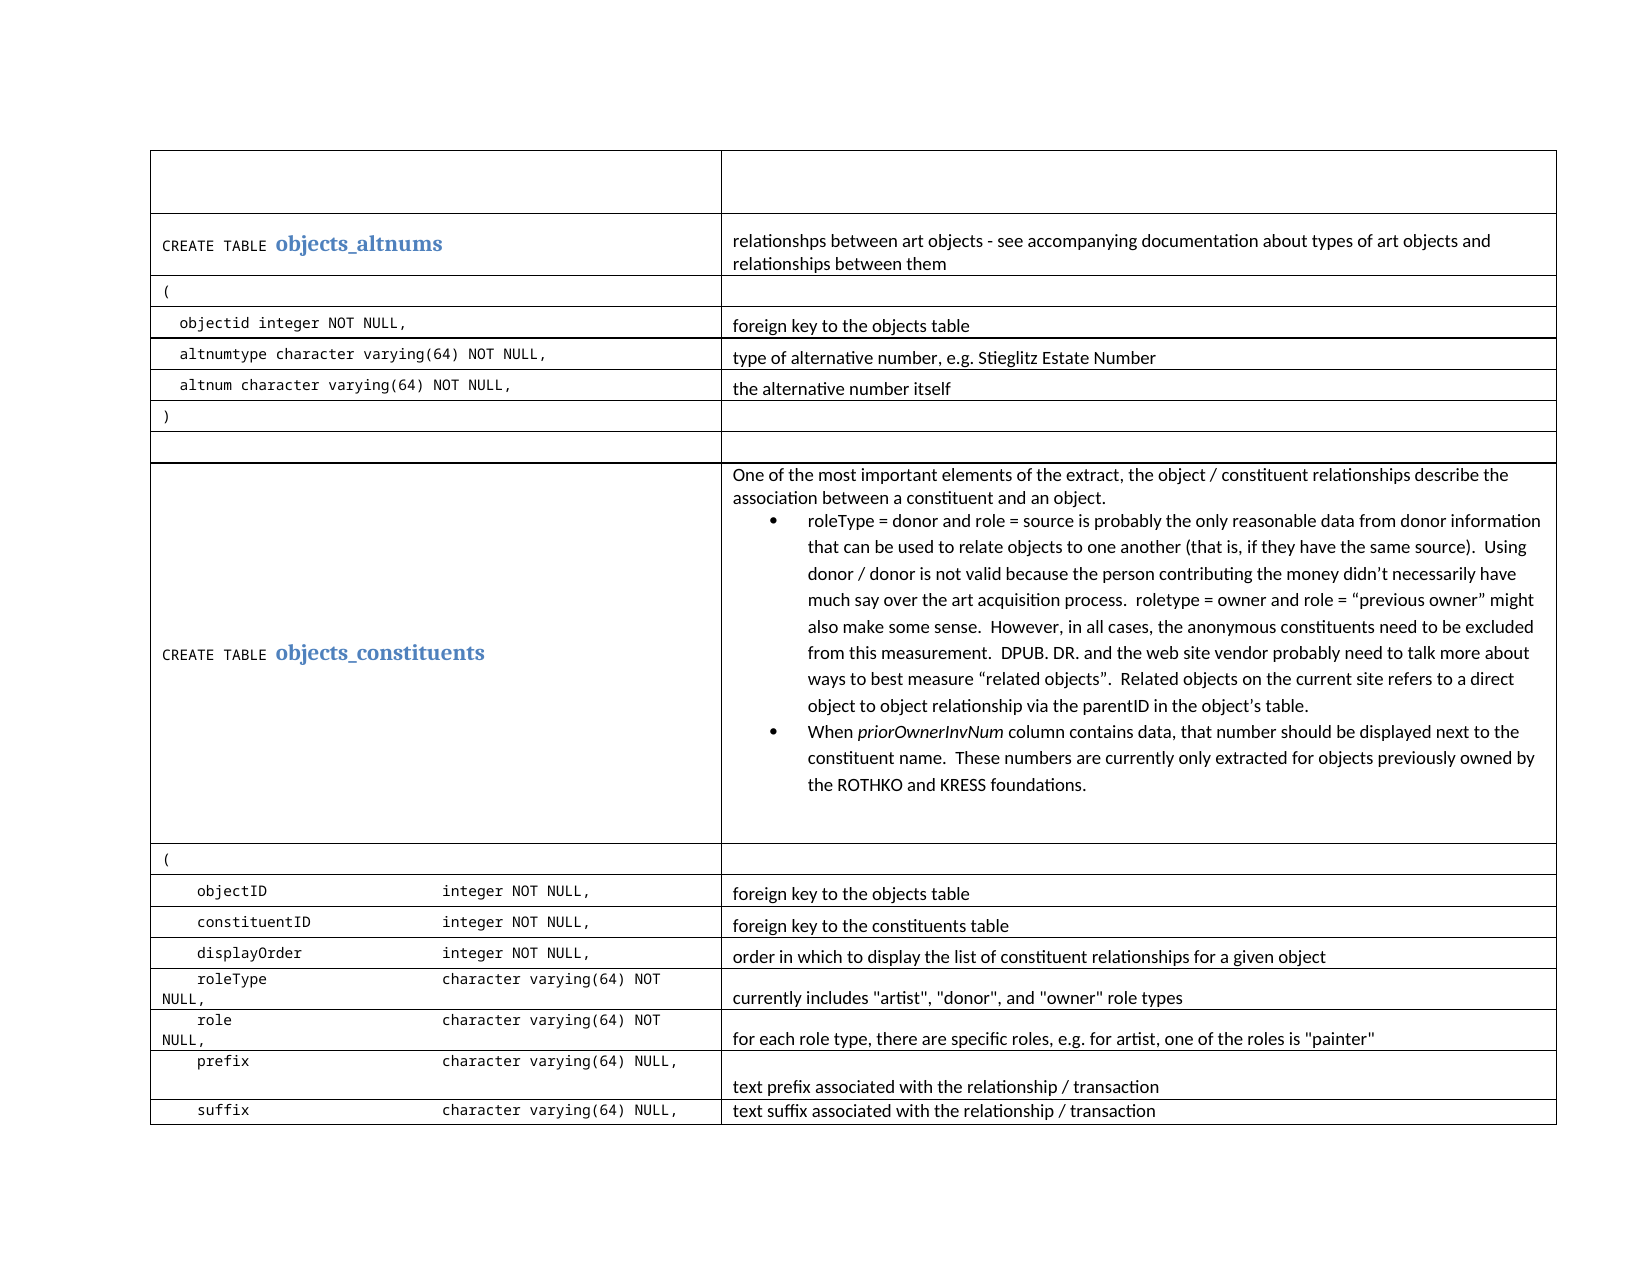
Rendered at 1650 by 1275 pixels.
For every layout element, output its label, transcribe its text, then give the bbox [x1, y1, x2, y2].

table_cell ( [151, 276, 721, 306]
table_cell order in which to display the list of constituent relationships for a given object [722, 938, 1556, 968]
table_cell the alternative number itself [722, 370, 1556, 400]
table_cell foreign key to the objects table [722, 307, 1556, 337]
table_cell role character varying(64) NOT NULL, [151, 1010, 721, 1050]
table_cell [722, 844, 1556, 874]
table_cell relationshps between art objects - see accompanying documentation about types of art objects and relationships between them [722, 214, 1556, 275]
table_cell CREATE TABLE objects_altnums [151, 214, 721, 275]
table_cell currently includes "artist", "donor", and "owner" role types [722, 969, 1556, 1009]
table_cell [151, 432, 721, 462]
table_cell foreign key to the objects table [722, 875, 1556, 906]
table_cell altnum character varying(64) NOT NULL, [151, 370, 721, 400]
table_cell text prefix associated with the relationship / transaction [722, 1051, 1556, 1099]
table_cell type of alternative number, e.g. Stieglitz Estate Number [722, 339, 1556, 369]
table_cell [722, 276, 1556, 306]
table_cell [722, 401, 1556, 431]
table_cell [151, 1100, 721, 1124]
table_cell for each role type, there are specific roles, e.g. for artist, one of the roles is "painter" [722, 1010, 1556, 1050]
table_cell ( [151, 844, 721, 874]
table_cell constituentID integer NOT NULL, [151, 907, 721, 937]
table_cell displayOrder integer NOT NULL, [151, 938, 721, 968]
table_cell prefix character varying(64) NULL, [151, 1051, 721, 1099]
table_cell [722, 151, 1556, 212]
table_cell roleType character varying(64) NOT NULL, [151, 969, 721, 1009]
table_cell ) [151, 401, 721, 431]
table_cell objectID integer NOT NULL, [151, 875, 721, 906]
table_cell One of the most important elements of the extract, the object / constituent relationships describe the association between a constituent and an object. roleType = donor and role = source is probably the only reasonable data from donor information that can be used to relate objects to one another (that is, if they have the same source). Using donor / donor is not valid because the person contributing the money didn’t necessarily have much say over the art acquisition process. roletype = owner and role = “previous owner” might also make some sense. However, in all cases, the anonymous constituents need to be excluded from this measurement. DPUB. DR. and the web site vendor probably need to talk more about ways to best measure “related objects”. Related objects on the current site refers to a direct object to object relationship via the parentID in the object’s table. When priorOwnerInvNum column contains data, that number should be displayed next to the constituent name. These numbers are currently only extracted for objects previously owned by the ROTHKO and KRESS foundations. [722, 464, 1556, 843]
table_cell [722, 1100, 1556, 1124]
table_cell [151, 151, 721, 212]
table_cell altnumtype character varying(64) NOT NULL, [151, 339, 721, 369]
table_cell CREATE TABLE objects_constituents [151, 464, 721, 843]
table_cell objectid integer NOT NULL, [151, 307, 721, 337]
table_cell foreign key to the constituents table [722, 907, 1556, 937]
table_cell [722, 432, 1556, 462]
